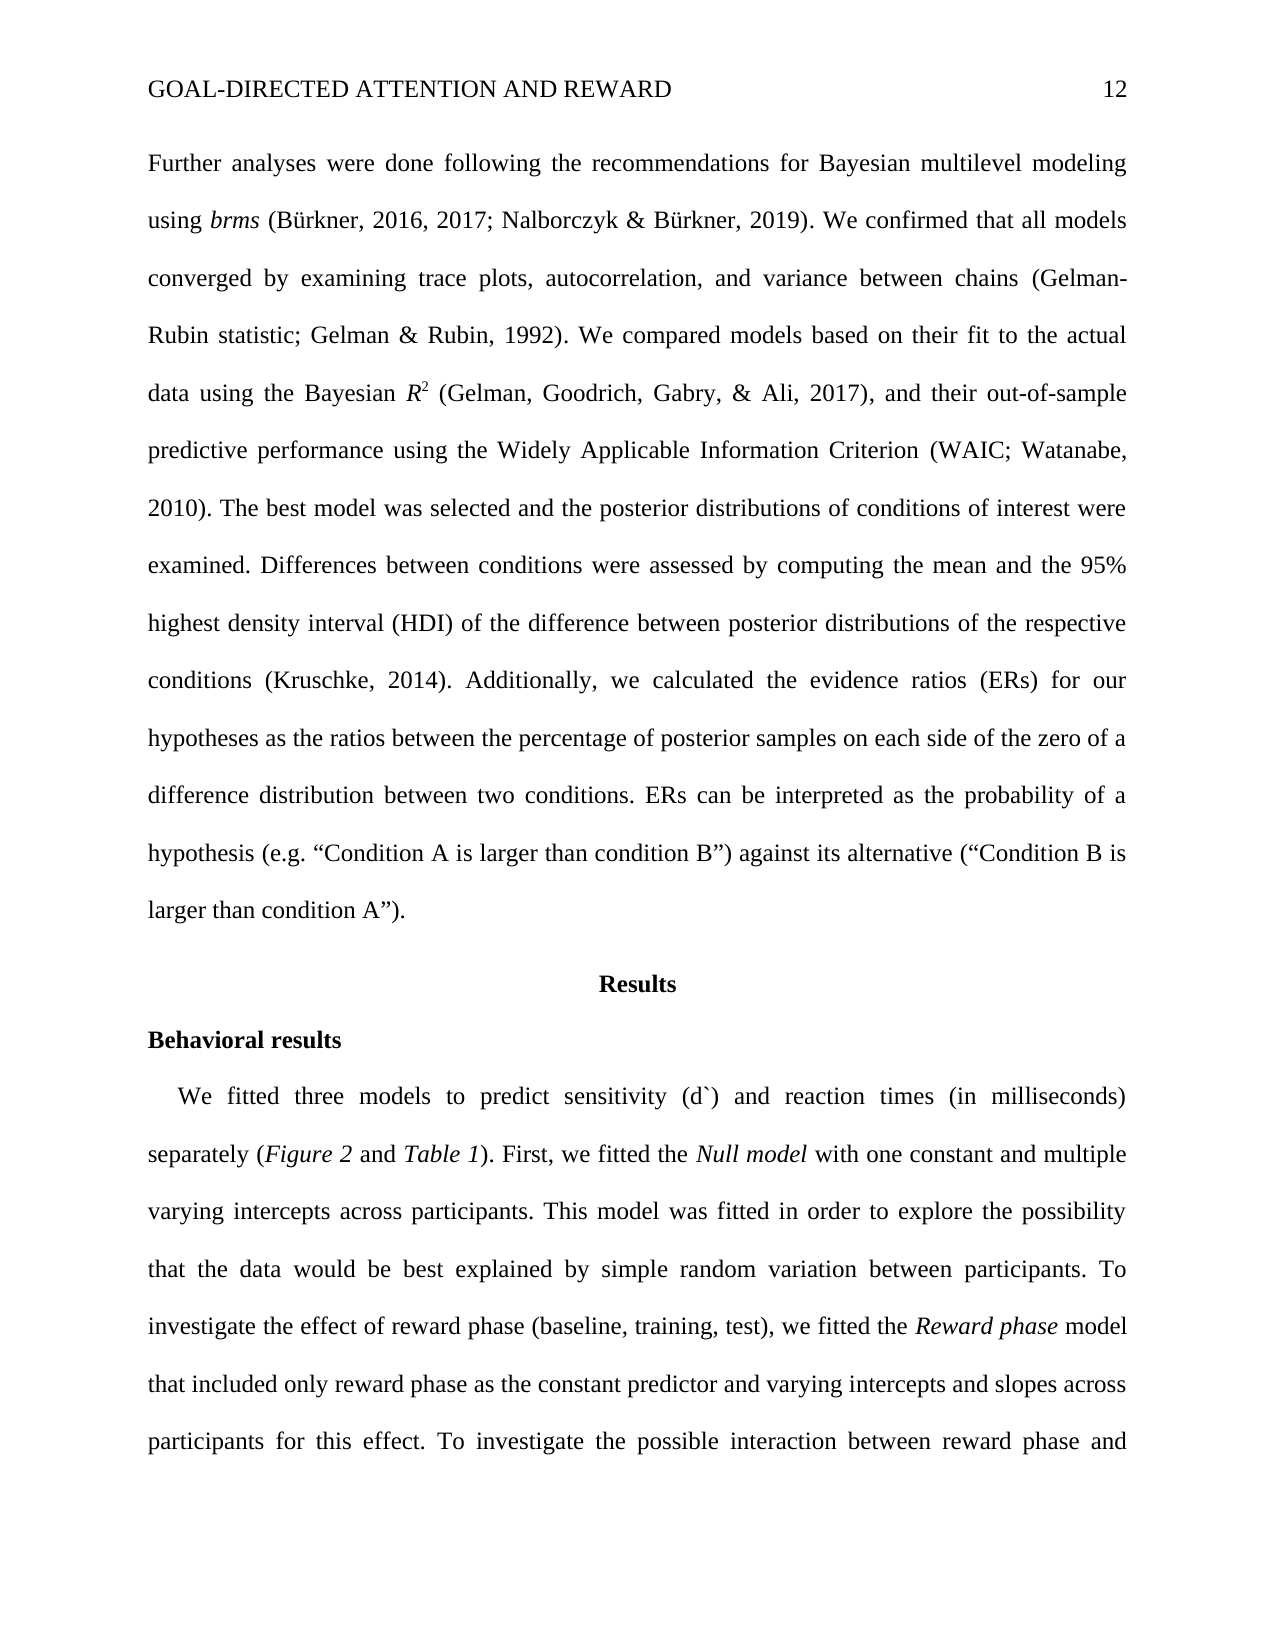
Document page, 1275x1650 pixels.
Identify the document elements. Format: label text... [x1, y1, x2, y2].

subtitle Behavioral results [148, 1025, 1127, 1054]
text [148, 1081, 1127, 1455]
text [148, 148, 1127, 924]
subtitle Results [148, 969, 1127, 998]
